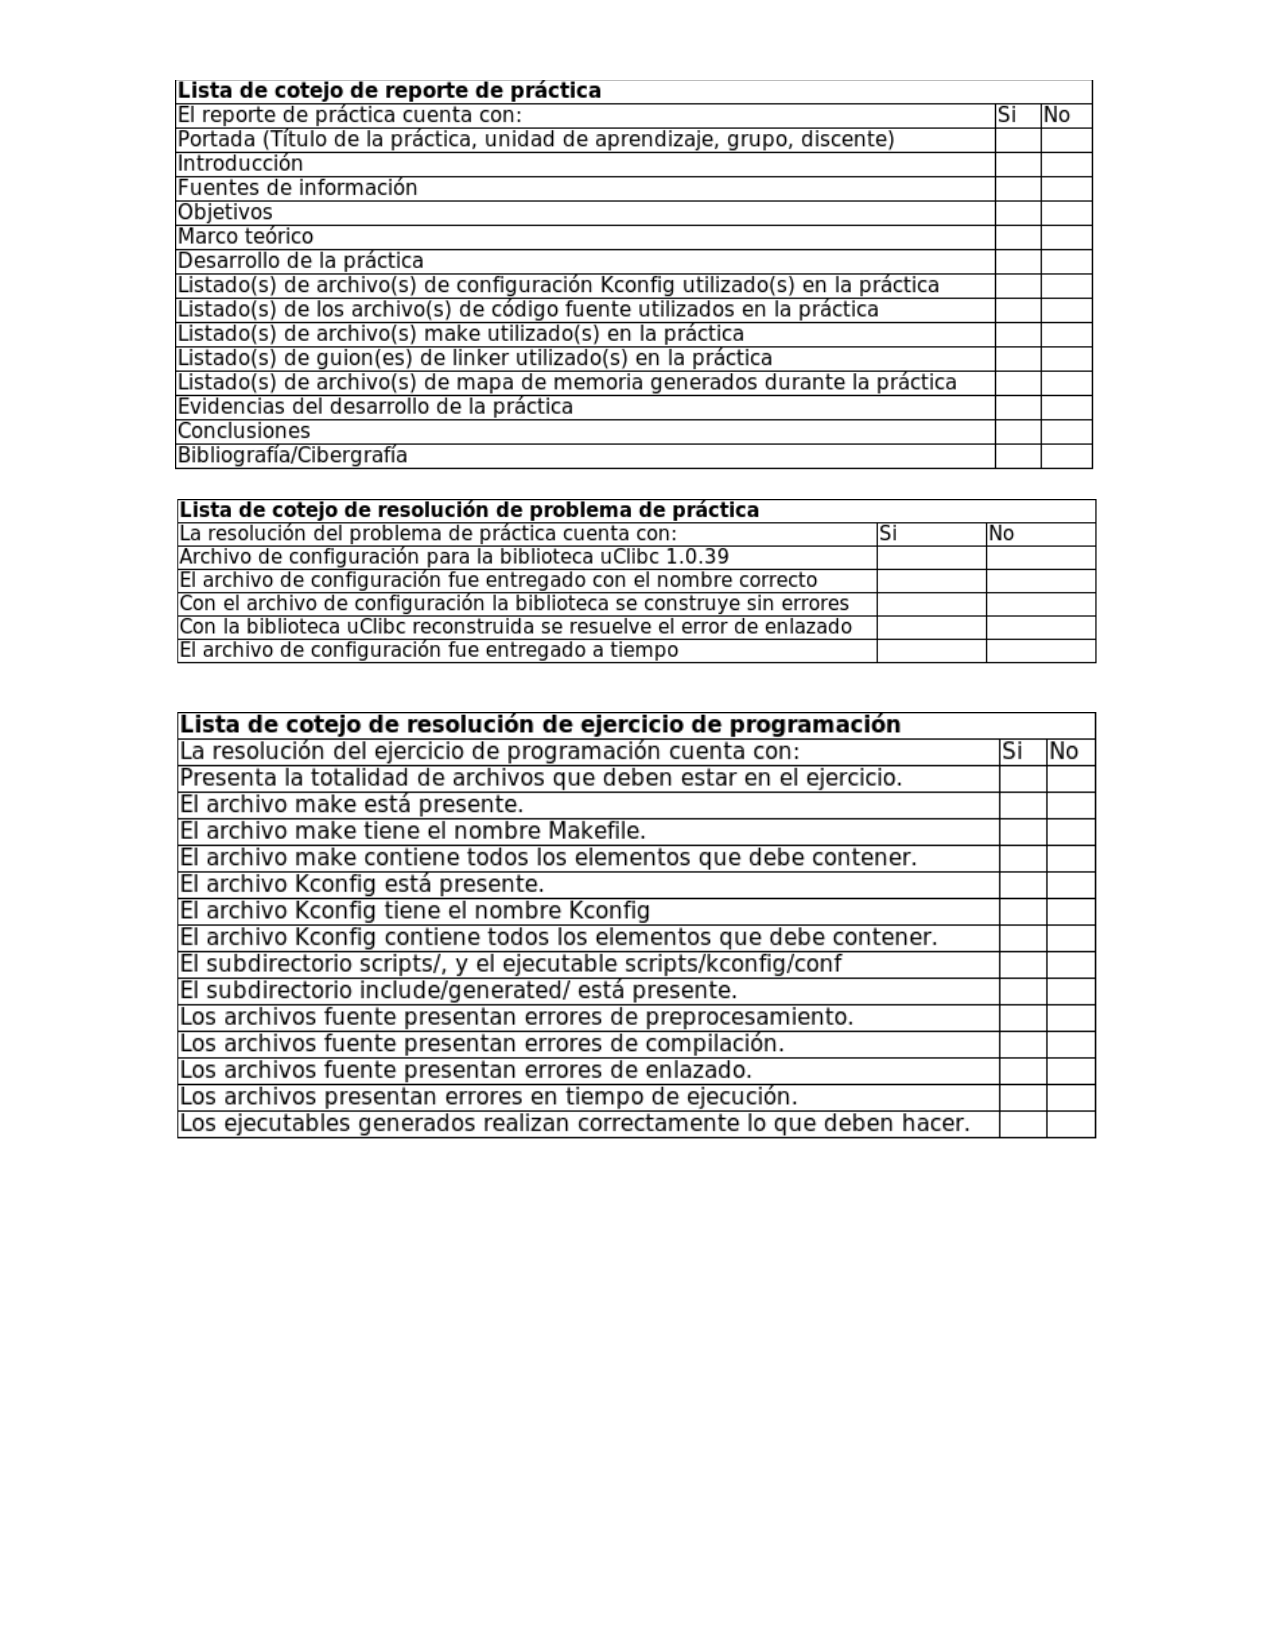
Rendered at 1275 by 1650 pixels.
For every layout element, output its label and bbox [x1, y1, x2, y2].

picture [175, 80, 1096, 476]
picture [177, 499, 1098, 666]
picture [177, 712, 1098, 1146]
